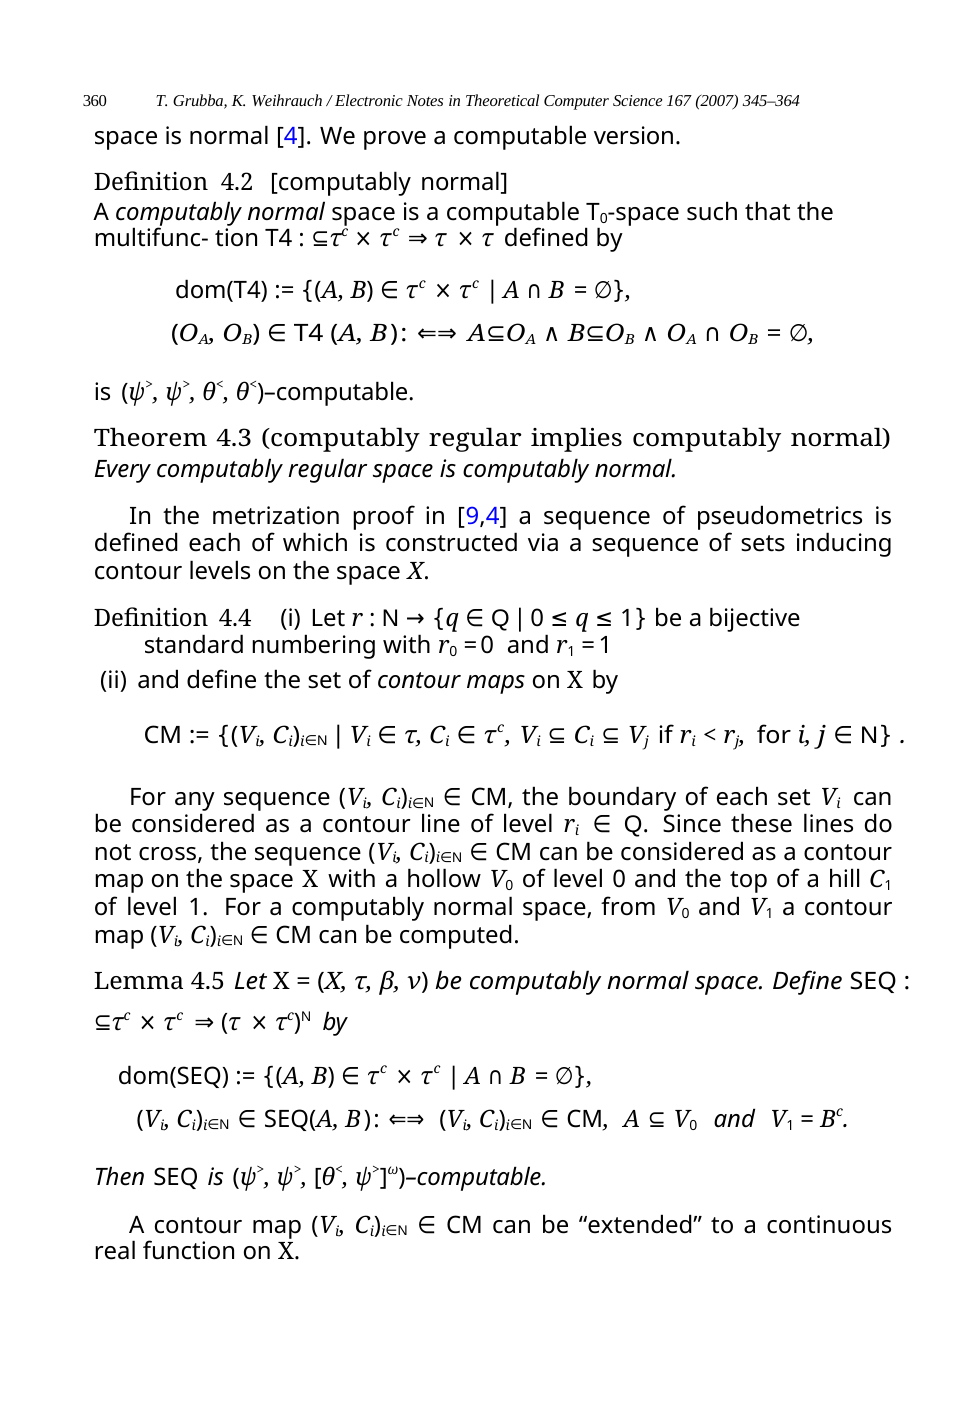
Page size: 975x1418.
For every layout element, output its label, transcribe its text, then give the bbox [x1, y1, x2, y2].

text (Vi, Ci)i∈N ∈ SEQ(A, B): ⇐⇒ (Vi, Ci)i∈N ∈ CM, A ⊆ V0 and V1 = Bc. [73, 1102, 912, 1134]
text In the metrization proof in [9,4] a sequence of pseudometrics is defined each of which is constructed via a sequence of sets inducing contour levels on the space X. [93, 502, 893, 586]
text Lemma 4.5 Let X = (X, τ, β, ν) be computably normal space. Deﬁne SEQ : [93, 964, 912, 996]
text (ii) and define the set of contour maps on X by [100, 663, 912, 695]
text dom(T4) := {(A, B) ∈ τc × τc | A ∩ B = ∅}, [175, 273, 912, 306]
text CM := {(Vi, Ci)i∈N | Vi ∈ τ, Ci ∈ τc, Vi ⊆ Ci ⊆ Vj if ri < rj, for i, j ∈ N} . [129, 718, 912, 750]
text (OA, OB) ∈ T4 (A, B): ⇐⇒ A⊆OA ∧ B⊆OB ∧ OA ∩ OB = ∅, [73, 316, 912, 348]
text Definition 4.2 [computably normal] [93, 165, 912, 196]
text Definition 4.4 (i) Let r : N → {q ∈ Q | 0 ≤ q ≤ 1} be a bijective standard numbering with r0 =0 and r1 =1 [93, 604, 892, 660]
text For any sequence (Vi, Ci)i∈N ∈ CM, the boundary of each set Vi can be considered as a contour line of level ri ∈ Q. Since these lines do not cross, the sequence (Vi, Ci)i∈N ∈ CM can be considered as a contour map on the space X with a hollow V0 of level 0 and the top of a hill C1 of level 1. For a computably normal space, from V0 and V1 a contour map (Vi, Ci)i∈N ∈ CM can be computed. [93, 784, 893, 950]
text space is normal [4]. We prove a computable version. [93, 119, 912, 152]
text dom(SEQ) := {(A, B) ∈ τc × τc | A ∩ B = ∅}, [118, 1059, 912, 1091]
text Every computably regular space is computably normal. [93, 452, 912, 484]
text ⊆τc × τc ⇒ (τ × τc)N by [93, 996, 912, 1039]
text A computably normal space is a computable T0-space such that the multifunc- tion T4 : ⊆τc × τc ⇒ τ × τ defined by [93, 198, 912, 253]
text Theorem 4.3 (computably regular implies computably normal) [93, 426, 912, 452]
text A contour map (Vi, Ci)i∈N ∈ CM can be “extended” to a continuous real function on X. [93, 1211, 893, 1267]
text is (ψ>, ψ>, θ<, θ<)–computable. [93, 375, 912, 407]
text Then SEQ is (ψ>, ψ>, [θ<, ψ>]ω)–computable. [93, 1159, 912, 1192]
